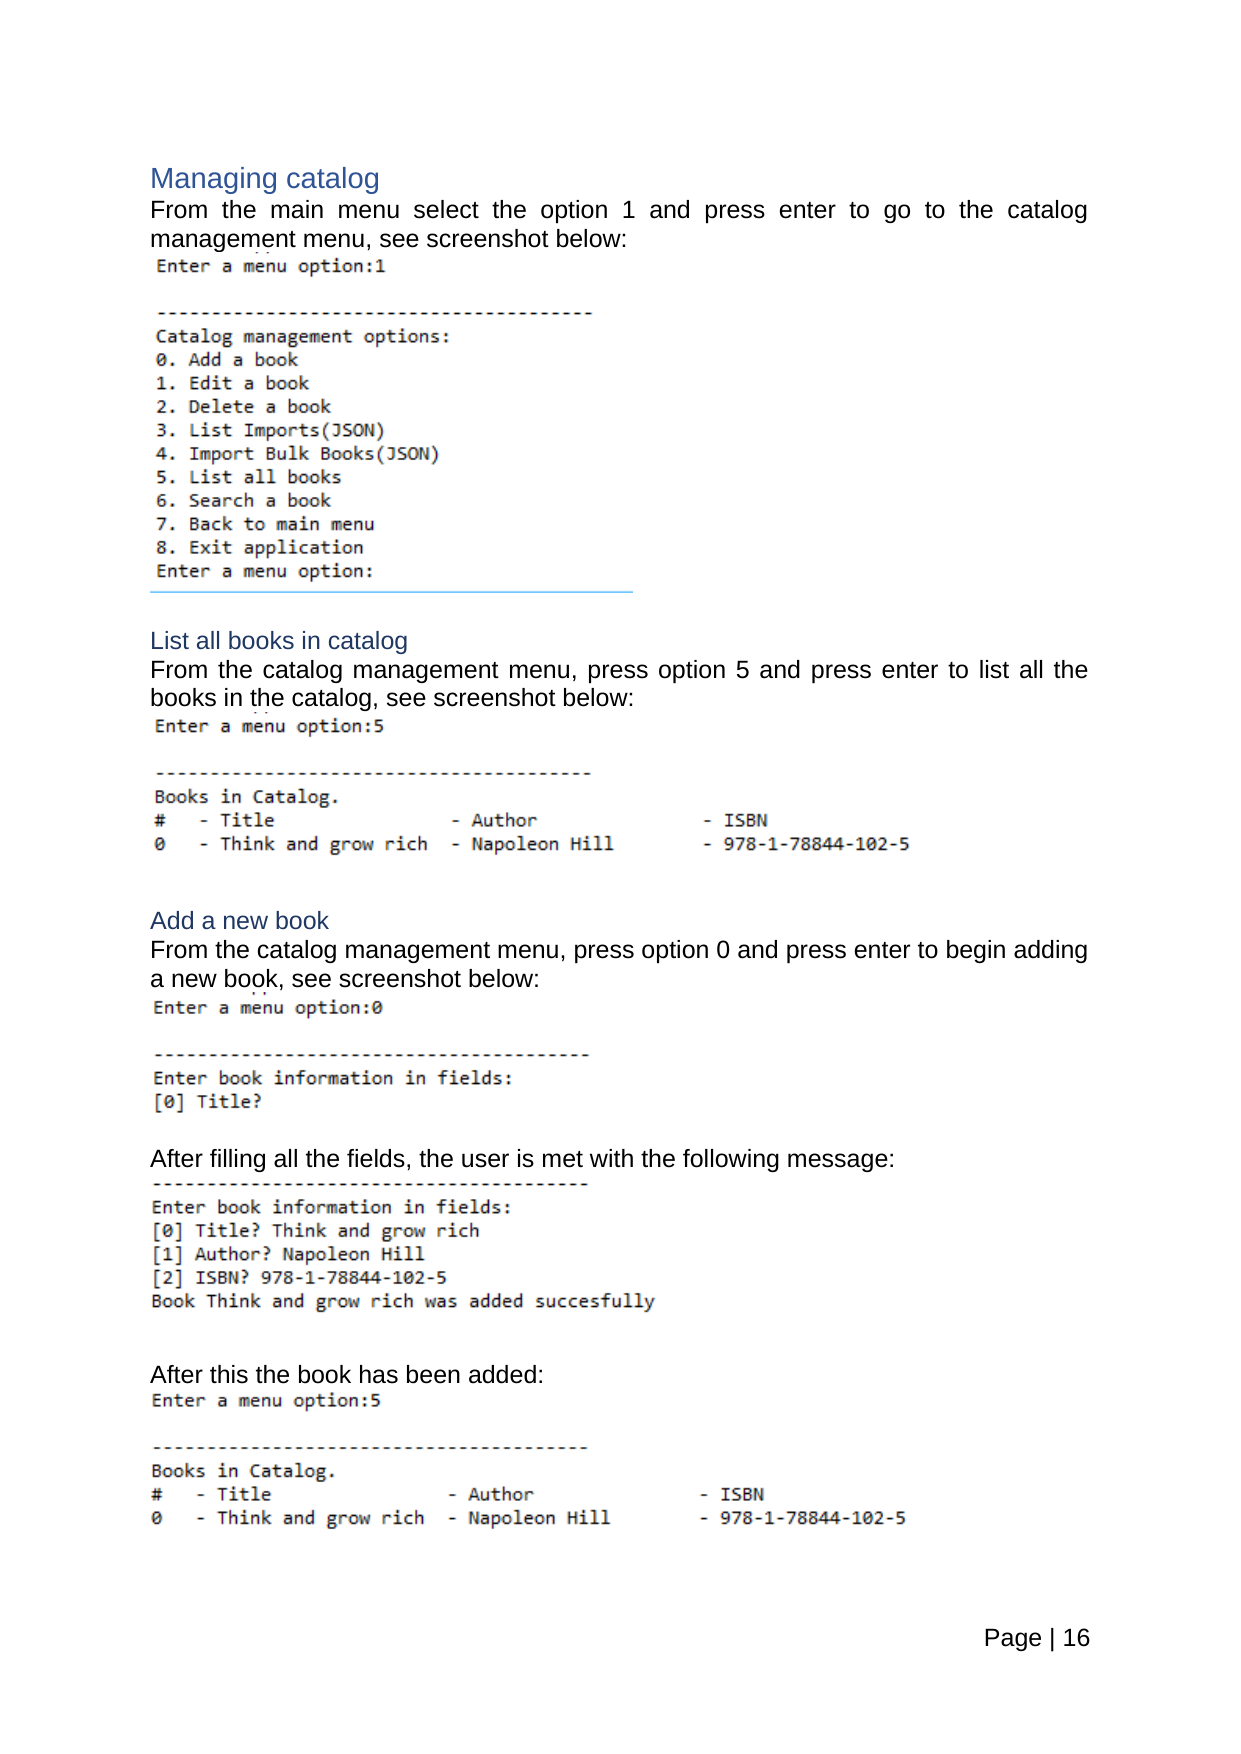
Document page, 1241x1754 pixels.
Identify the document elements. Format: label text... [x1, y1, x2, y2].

text From the catalog management menu, press option 0 and press enter to begin adding a new book, see screenshot below: [150, 935, 1090, 992]
text After filling all the fields, the user is met with the following message: [150, 1144, 1090, 1173]
picture [150, 1173, 696, 1331]
picture [150, 712, 946, 874]
picture [150, 252, 633, 593]
text From the catalog management menu, press option 5 and press enter to list all the books in the catalog, see screenshot below: [150, 655, 1090, 712]
subtitle Managing catalog [150, 161, 1090, 195]
text From the main menu select the option 1 and press enter to go to the catalog management menu, see screenshot below: [150, 195, 1090, 252]
picture [150, 1388, 933, 1551]
subtitle List all books in catalog [150, 626, 1090, 655]
picture [150, 992, 608, 1116]
subtitle Add a new book [150, 906, 1090, 935]
text After this the book has been added: [150, 1360, 1090, 1388]
